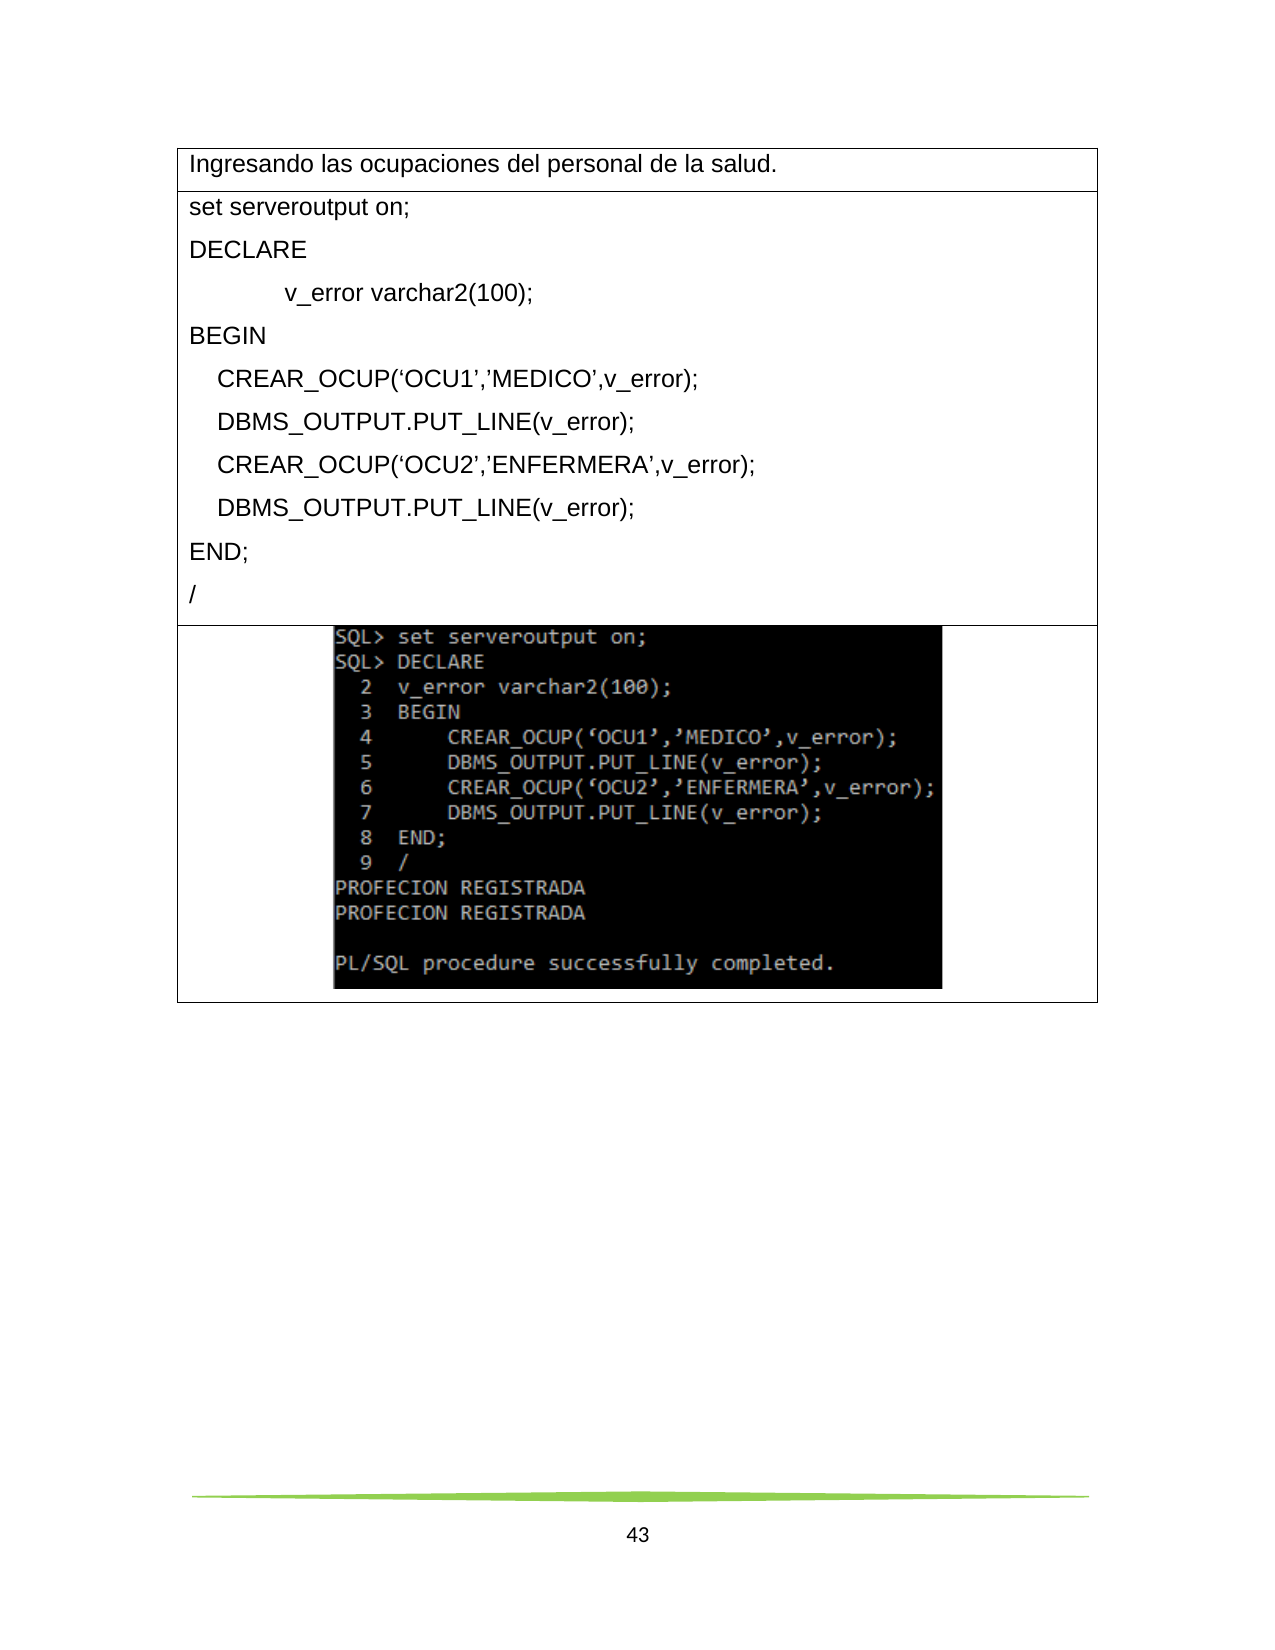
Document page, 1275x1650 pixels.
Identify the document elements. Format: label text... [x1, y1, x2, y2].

table_header Ingresando las ocupaciones del personal de la salud. [178, 149, 1097, 191]
table_cell [178, 626, 1097, 1002]
table_cell set serveroutput on; DECLARE v_error varchar2(100); BEGIN CREAR_OCUP(‘OCU1’,’MEDICO’,v_error); DBMS_OUTPUT.PUT_LINE(v_error); CREAR_OCUP(‘OCU2’,’ENFERMERA’,v_error); DBMS_OUTPUT.PUT_LINE(v_error); END; / [178, 192, 1097, 625]
